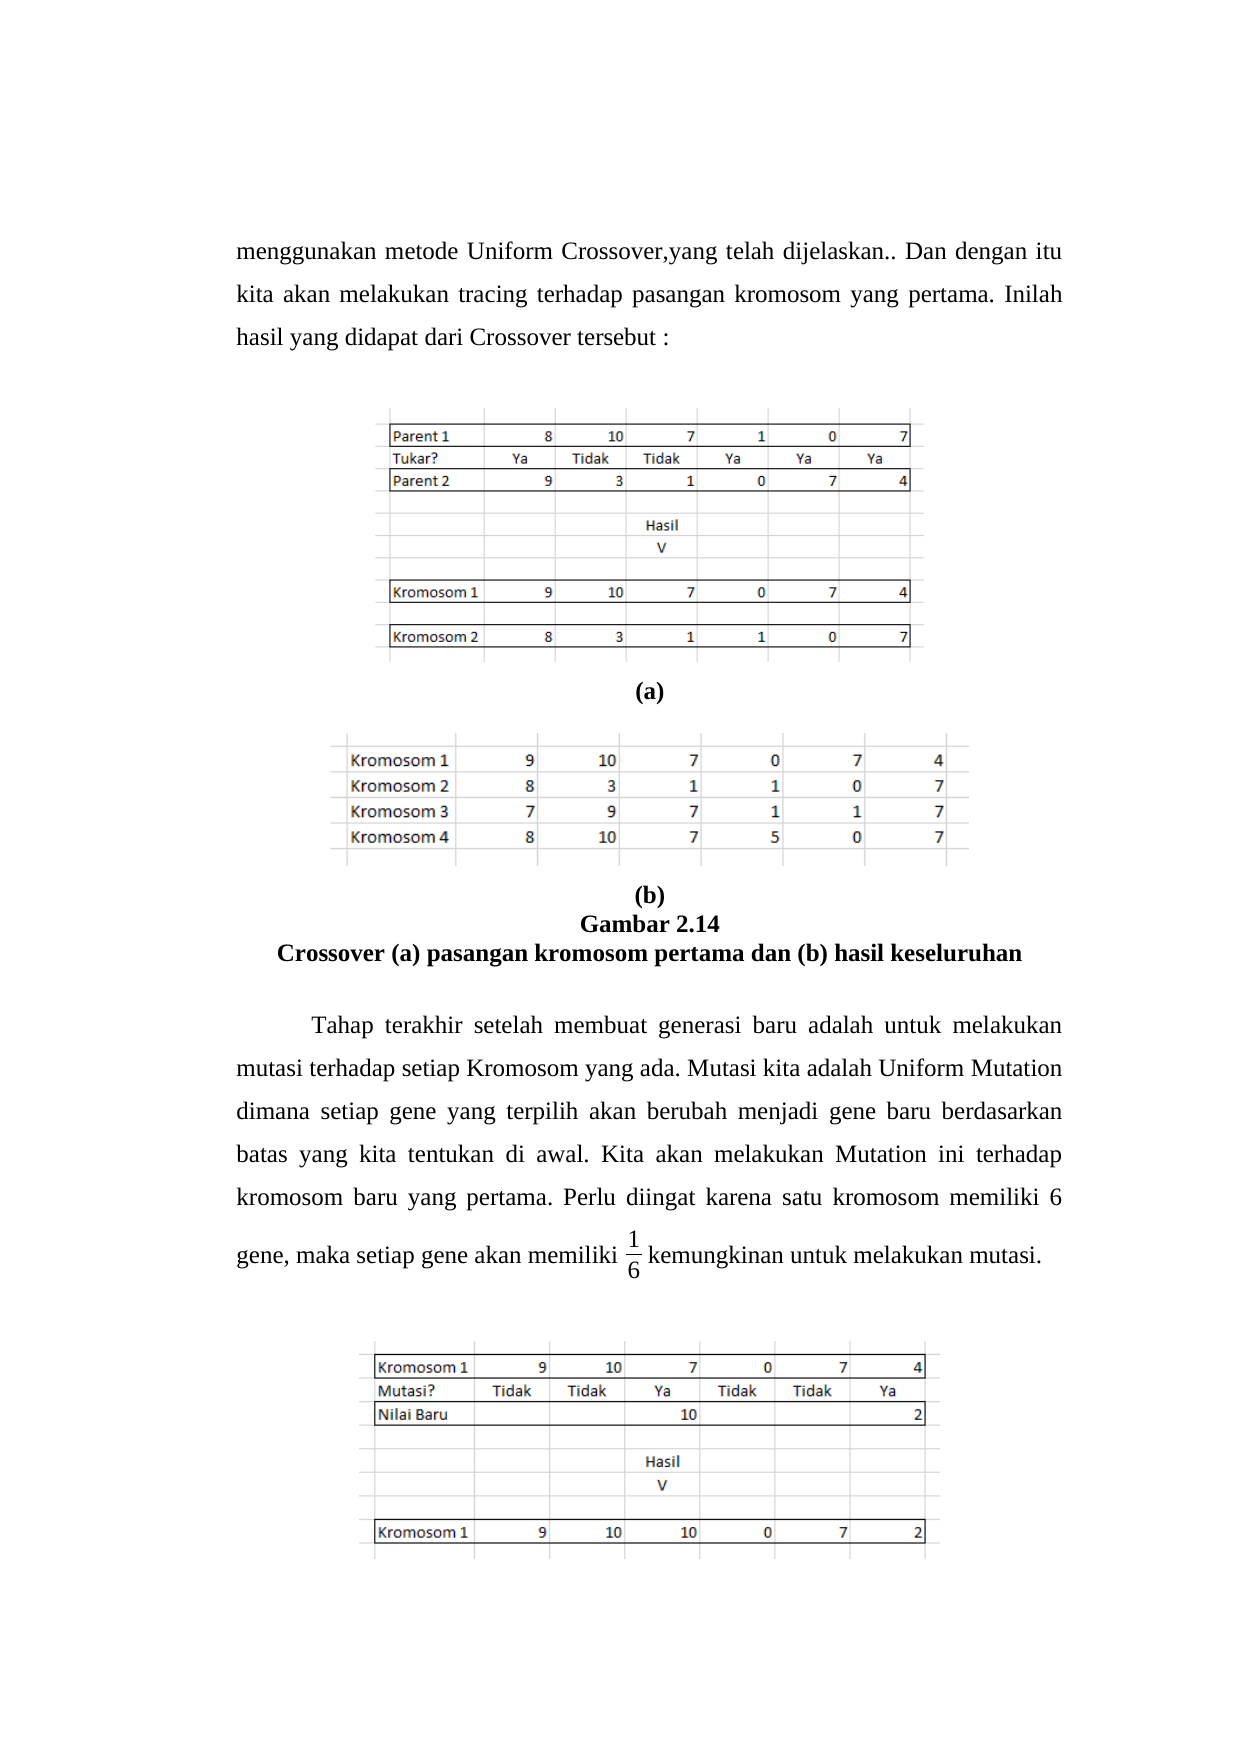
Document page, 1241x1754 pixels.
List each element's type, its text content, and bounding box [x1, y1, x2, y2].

text (a) [236, 676, 1063, 704]
picture [375, 408, 924, 662]
picture [330, 733, 969, 866]
text Gambar 2.14 [236, 909, 1063, 938]
text (b) [236, 880, 1063, 909]
text Crossover (a) pasangan kromosom pertama dan (b) hasil keseluruhan [236, 938, 1063, 967]
text Tahap terakhir setelah membuat generasi baru adalah untuk melakukan mutasi terhadap setiap Kromosom yang ada. Mutasi kita adalah Uniform Mutation dimana setiap gene yang terpilih akan berubah menjadi gene baru berdasarkan batas yang kita tentukan di awal. Kita akan melakukan Mutation ini terhadap kromosom baru yang pertama. Perlu diingat karena satu kromosom memiliki 6 gene, maka setiap gene akan memiliki kemungkinan untuk melakukan mutasi. [236, 1010, 1063, 1284]
picture [359, 1341, 941, 1559]
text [236, 236, 1063, 351]
